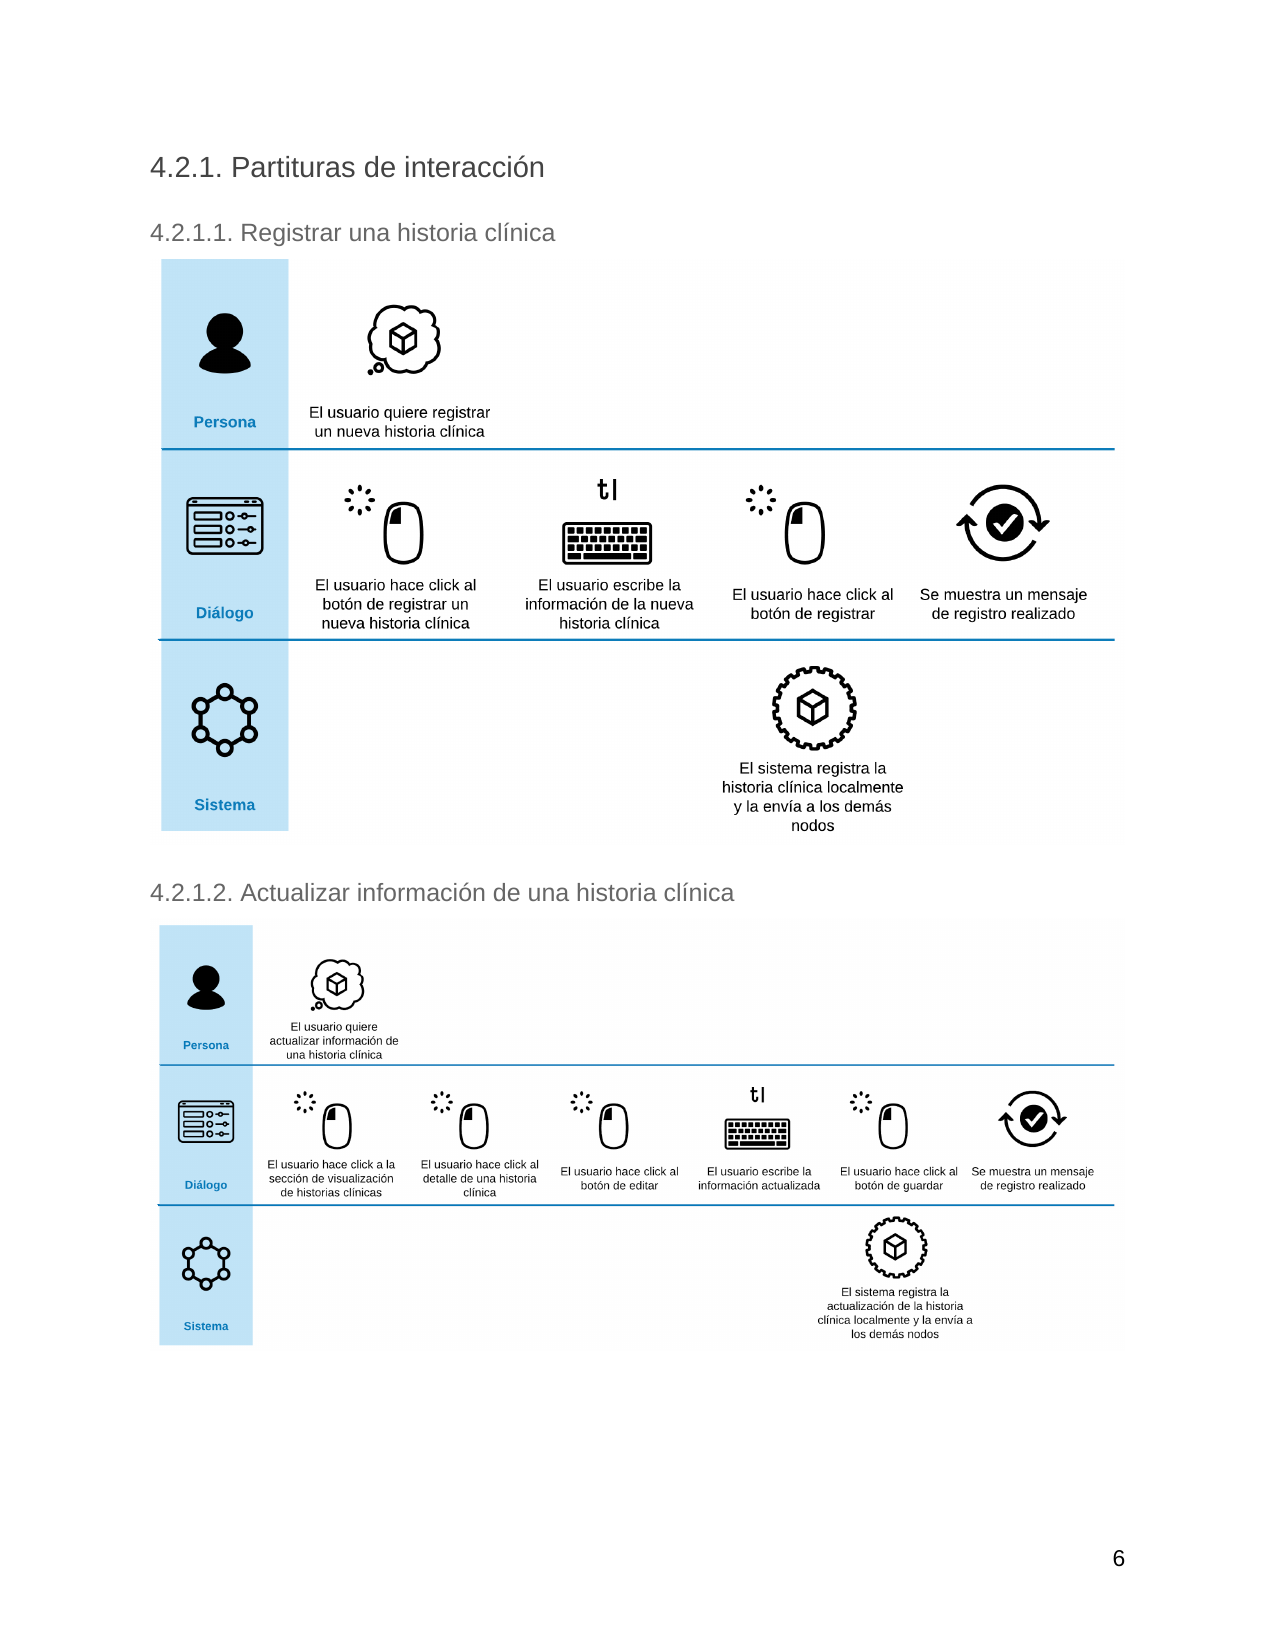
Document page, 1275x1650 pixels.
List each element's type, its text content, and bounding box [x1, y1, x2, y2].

subtitle 4.2.1.2. Actualizar información de una historia clínica [150, 877, 1125, 906]
subtitle 4.2.1.1. Registrar una historia clínica [150, 218, 1125, 246]
picture [150, 259, 1125, 845]
picture [150, 918, 1125, 1351]
subtitle 4.2.1. Partituras de interacción [150, 150, 1125, 183]
